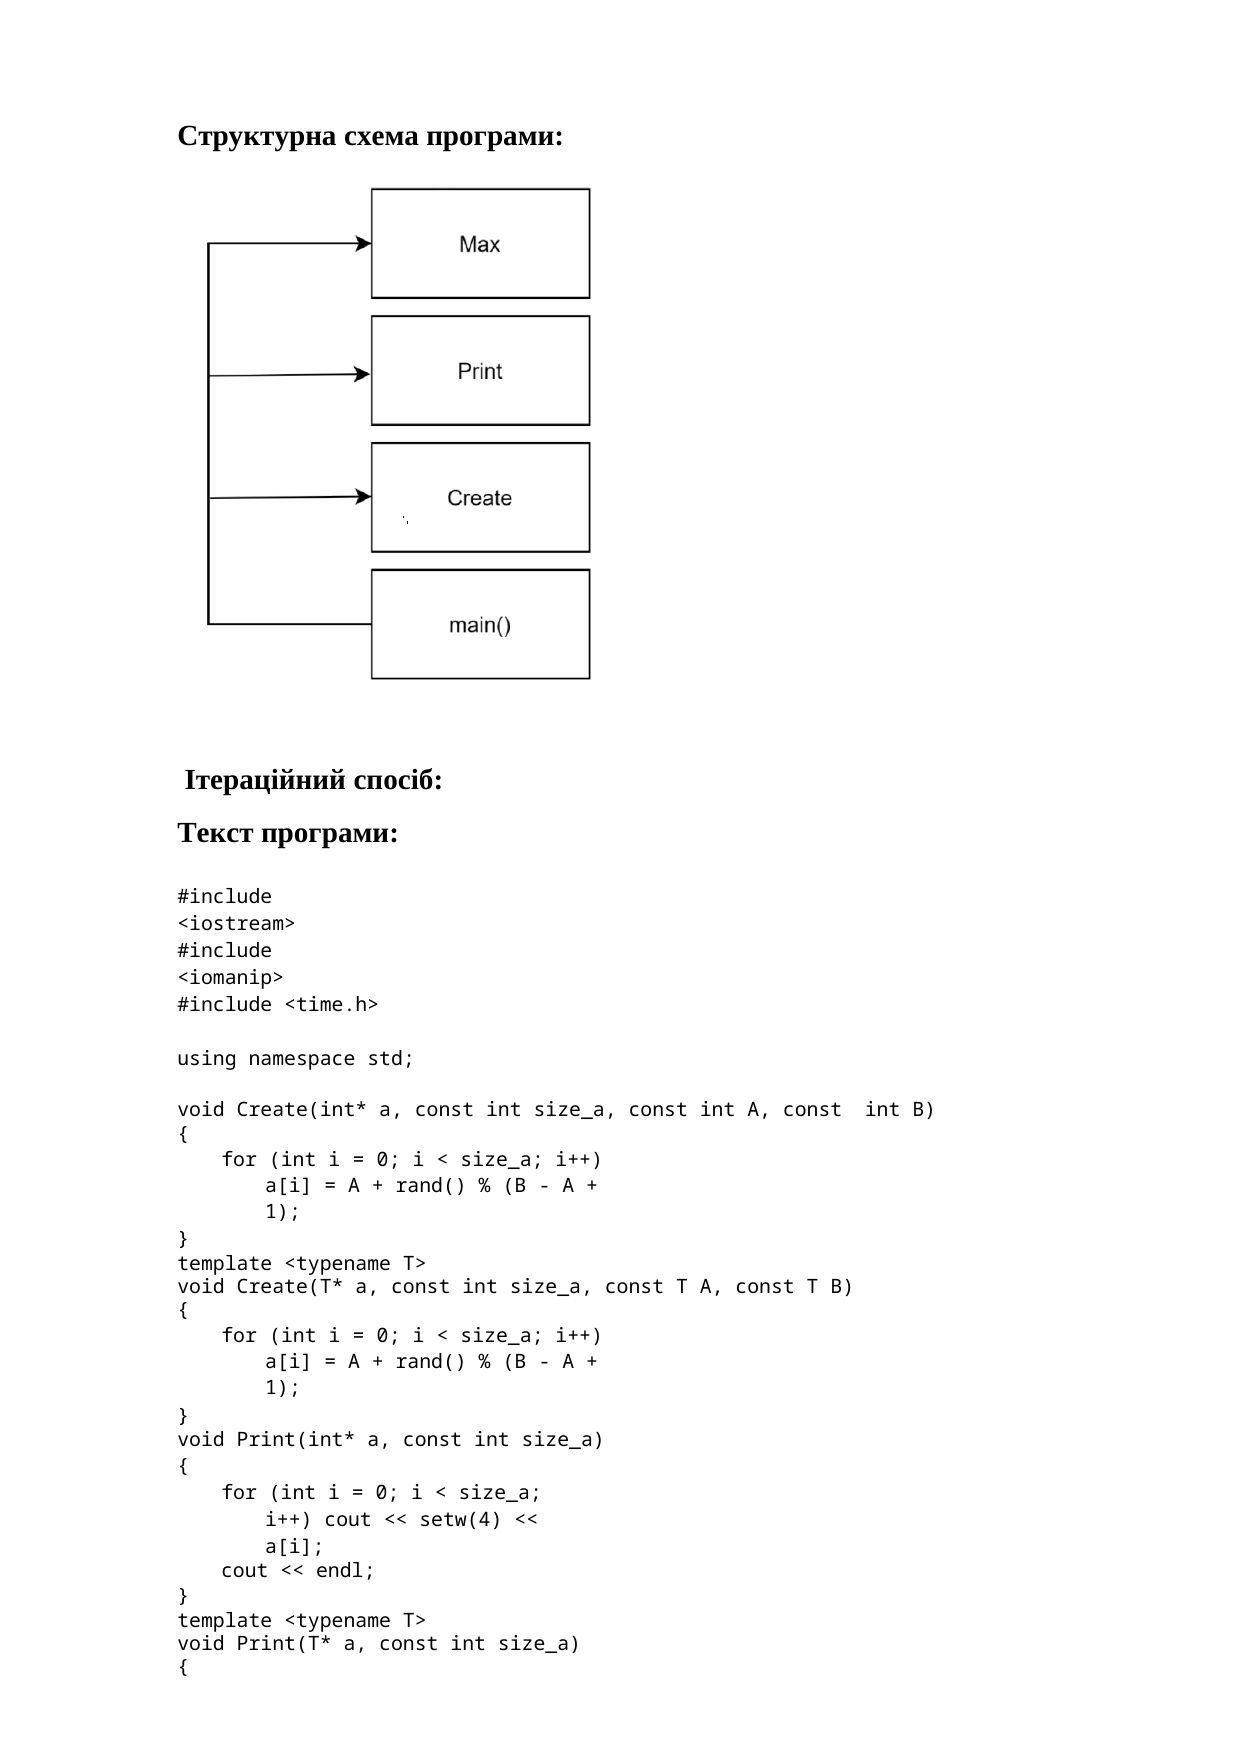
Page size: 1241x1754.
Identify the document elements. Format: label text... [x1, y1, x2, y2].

text { [177, 1655, 1163, 1678]
text template <typename T> [177, 1609, 1163, 1632]
text using namespace std; [177, 1044, 1163, 1072]
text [221, 1478, 571, 1559]
text } [177, 1401, 1163, 1428]
subtitle Структурна схема програми: [177, 118, 1163, 152]
text { [177, 1122, 1163, 1144]
text Ітераційний спосіб: [184, 762, 1163, 796]
text cout << endl; [221, 1559, 1163, 1582]
subtitle Текст програми: [177, 815, 1163, 849]
text void Print(T* a, const int size_a) [177, 1632, 1163, 1655]
text for (int i = 0; i < size_a; i++) a[i] = A + rand() % (B - A + 1); [221, 1145, 614, 1224]
text } [177, 1224, 1163, 1252]
text } [177, 1582, 1163, 1609]
picture [207, 187, 591, 680]
text #include <iostream> #include <iomanip> #include <time.h> [177, 883, 386, 1017]
text { [177, 1298, 1163, 1321]
text void Create(int* a, const int size_a, const int A, const int B) [177, 1098, 1163, 1122]
text { [177, 1451, 1163, 1478]
text void Print(int* a, const int size_a) [177, 1428, 1163, 1451]
text for (int i = 0; i < size_a; i++) a[i] = A + rand() % (B - A + 1); [221, 1321, 614, 1401]
text template <typename T> [177, 1252, 1163, 1274]
text void Create(T* a, const int size_a, const T A, const T B) [177, 1275, 1163, 1298]
